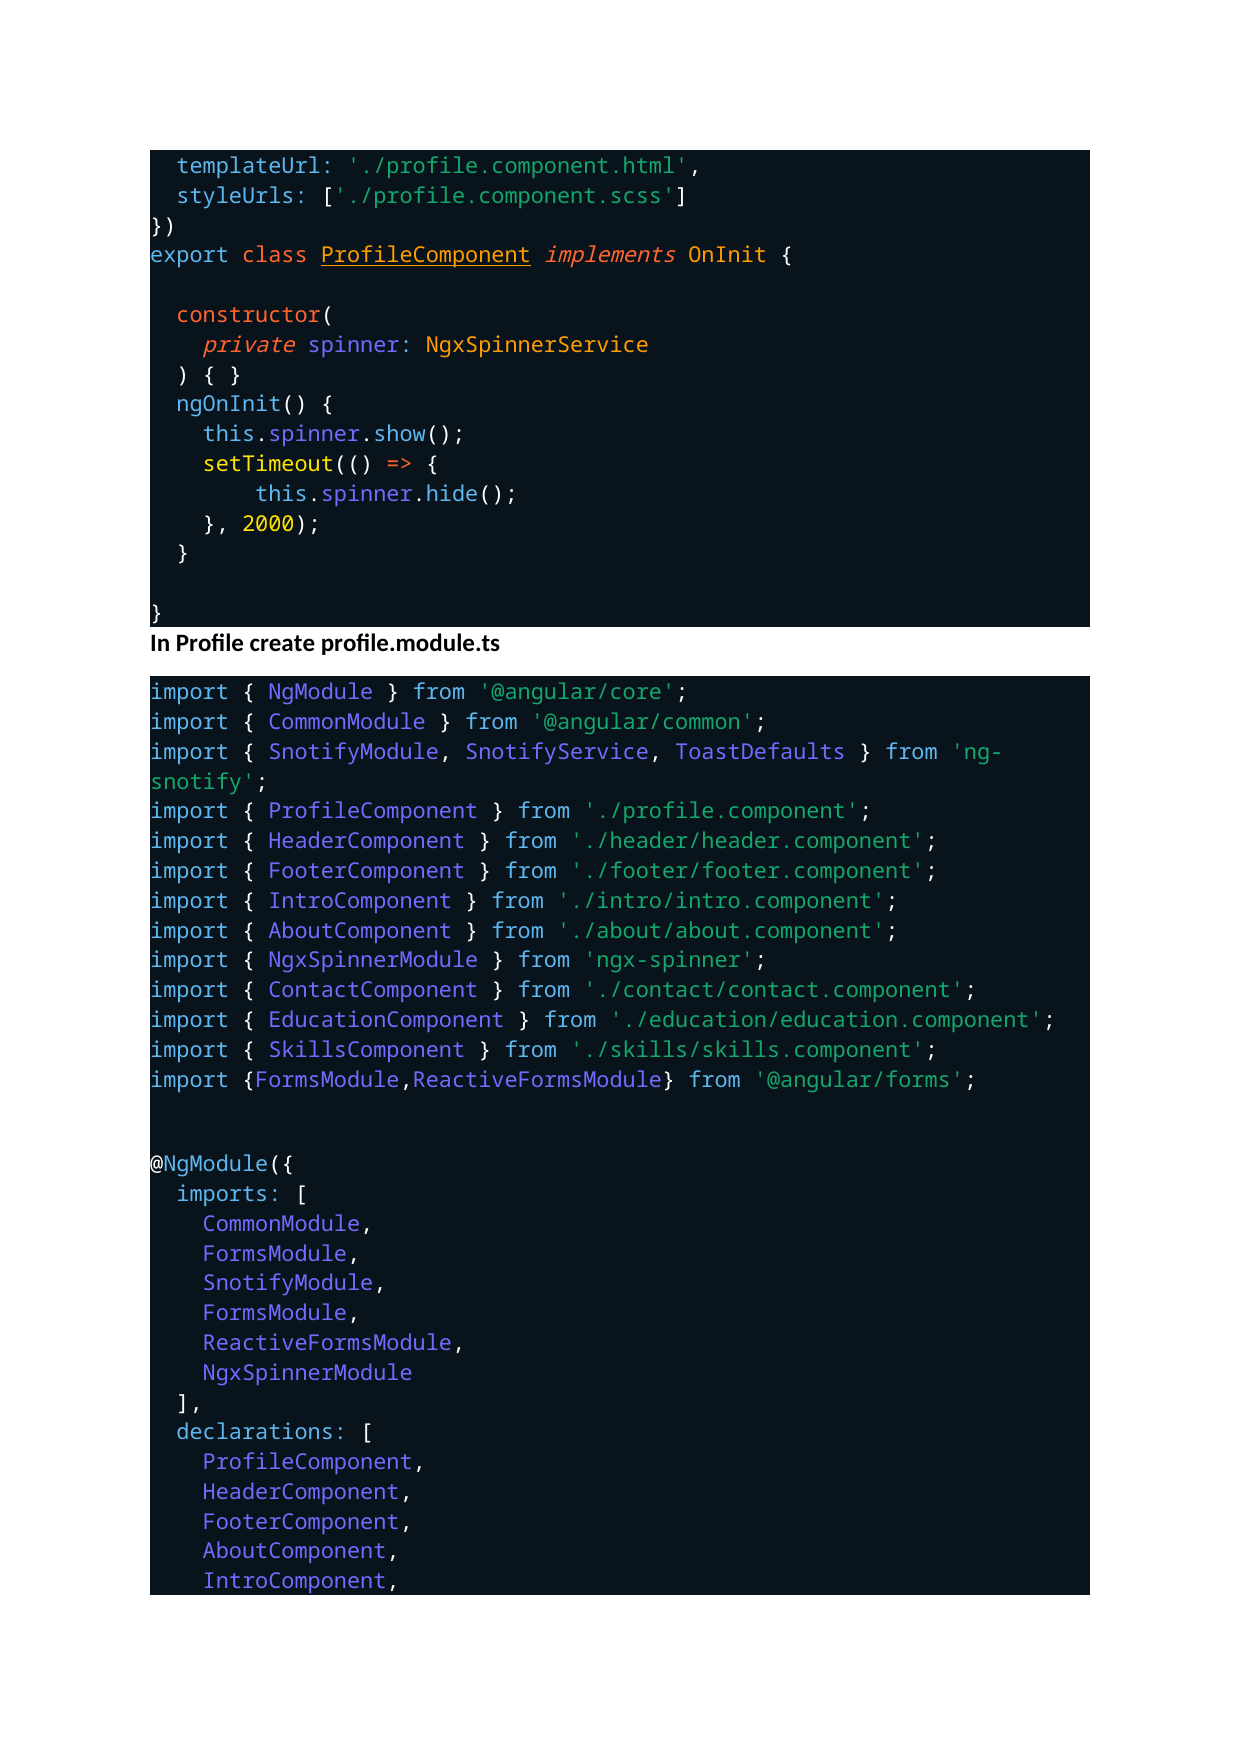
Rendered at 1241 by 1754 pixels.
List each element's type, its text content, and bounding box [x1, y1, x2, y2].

text import {FormsModule,ReactiveFormsModule} from '@angular/forms'; [150, 1063, 1090, 1093]
text constructor( [150, 299, 1090, 329]
text FormsModule, [150, 1297, 1090, 1327]
text FormsModule, [150, 1237, 1090, 1267]
text ) { } [150, 358, 1090, 388]
text import { HeaderComponent } from './header/header.component'; [150, 825, 1090, 855]
text NgxSpinnerModule [150, 1357, 1090, 1386]
text IntroComponent, [150, 1565, 1090, 1595]
text In Profile create profile.module.ts [150, 627, 1090, 657]
text import { SnotifyModule, SnotifyService, ToastDefaults } from 'ng-snotify'; [150, 736, 1090, 795]
text this.spinner.show(); [150, 418, 1090, 448]
text ReactiveFormsModule, [150, 1327, 1090, 1357]
text import { EducationComponent } from './education/education.component'; [150, 1004, 1090, 1034]
text ], [150, 1386, 1090, 1416]
text CommonModule, [150, 1208, 1090, 1237]
text } [150, 597, 1090, 627]
text import { ContactComponent } from './contact/contact.component'; [150, 974, 1090, 1004]
text FooterComponent, [150, 1506, 1090, 1535]
text @NgModule({ [150, 1148, 1090, 1178]
text HeaderComponent, [150, 1476, 1090, 1506]
text this.spinner.hide(); [150, 478, 1090, 507]
text }, 2000); [150, 507, 1090, 537]
text import { NgModule } from '@angular/core'; [150, 676, 1090, 706]
text }) [150, 209, 1090, 239]
text SnotifyModule, [150, 1267, 1090, 1297]
text AboutComponent, [150, 1535, 1090, 1565]
text imports: [ [150, 1178, 1090, 1208]
text import { AboutComponent } from './about/about.component'; [150, 914, 1090, 944]
text ngOnInit() { [150, 388, 1090, 418]
text private spinner: NgxSpinnerService [150, 329, 1090, 358]
text import { SkillsComponent } from './skills/skills.component'; [150, 1034, 1090, 1063]
text declarations: [ [150, 1416, 1090, 1446]
text import { CommonModule } from '@angular/common'; [150, 706, 1090, 736]
text import { IntroComponent } from './intro/intro.component'; [150, 885, 1090, 914]
text templateUrl: './profile.component.html', [150, 150, 1090, 180]
text styleUrls: ['./profile.component.scss'] [150, 180, 1090, 209]
text import { ProfileComponent } from './profile.component'; [150, 795, 1090, 825]
text setTimeout(() => { [150, 448, 1090, 478]
text ProfileComponent, [150, 1446, 1090, 1476]
text export class ProfileComponent implements OnInit { [150, 239, 1090, 269]
text import { NgxSpinnerModule } from 'ngx-spinner'; [150, 944, 1090, 974]
text } [150, 537, 1090, 567]
text import { FooterComponent } from './footer/footer.component'; [150, 855, 1090, 885]
